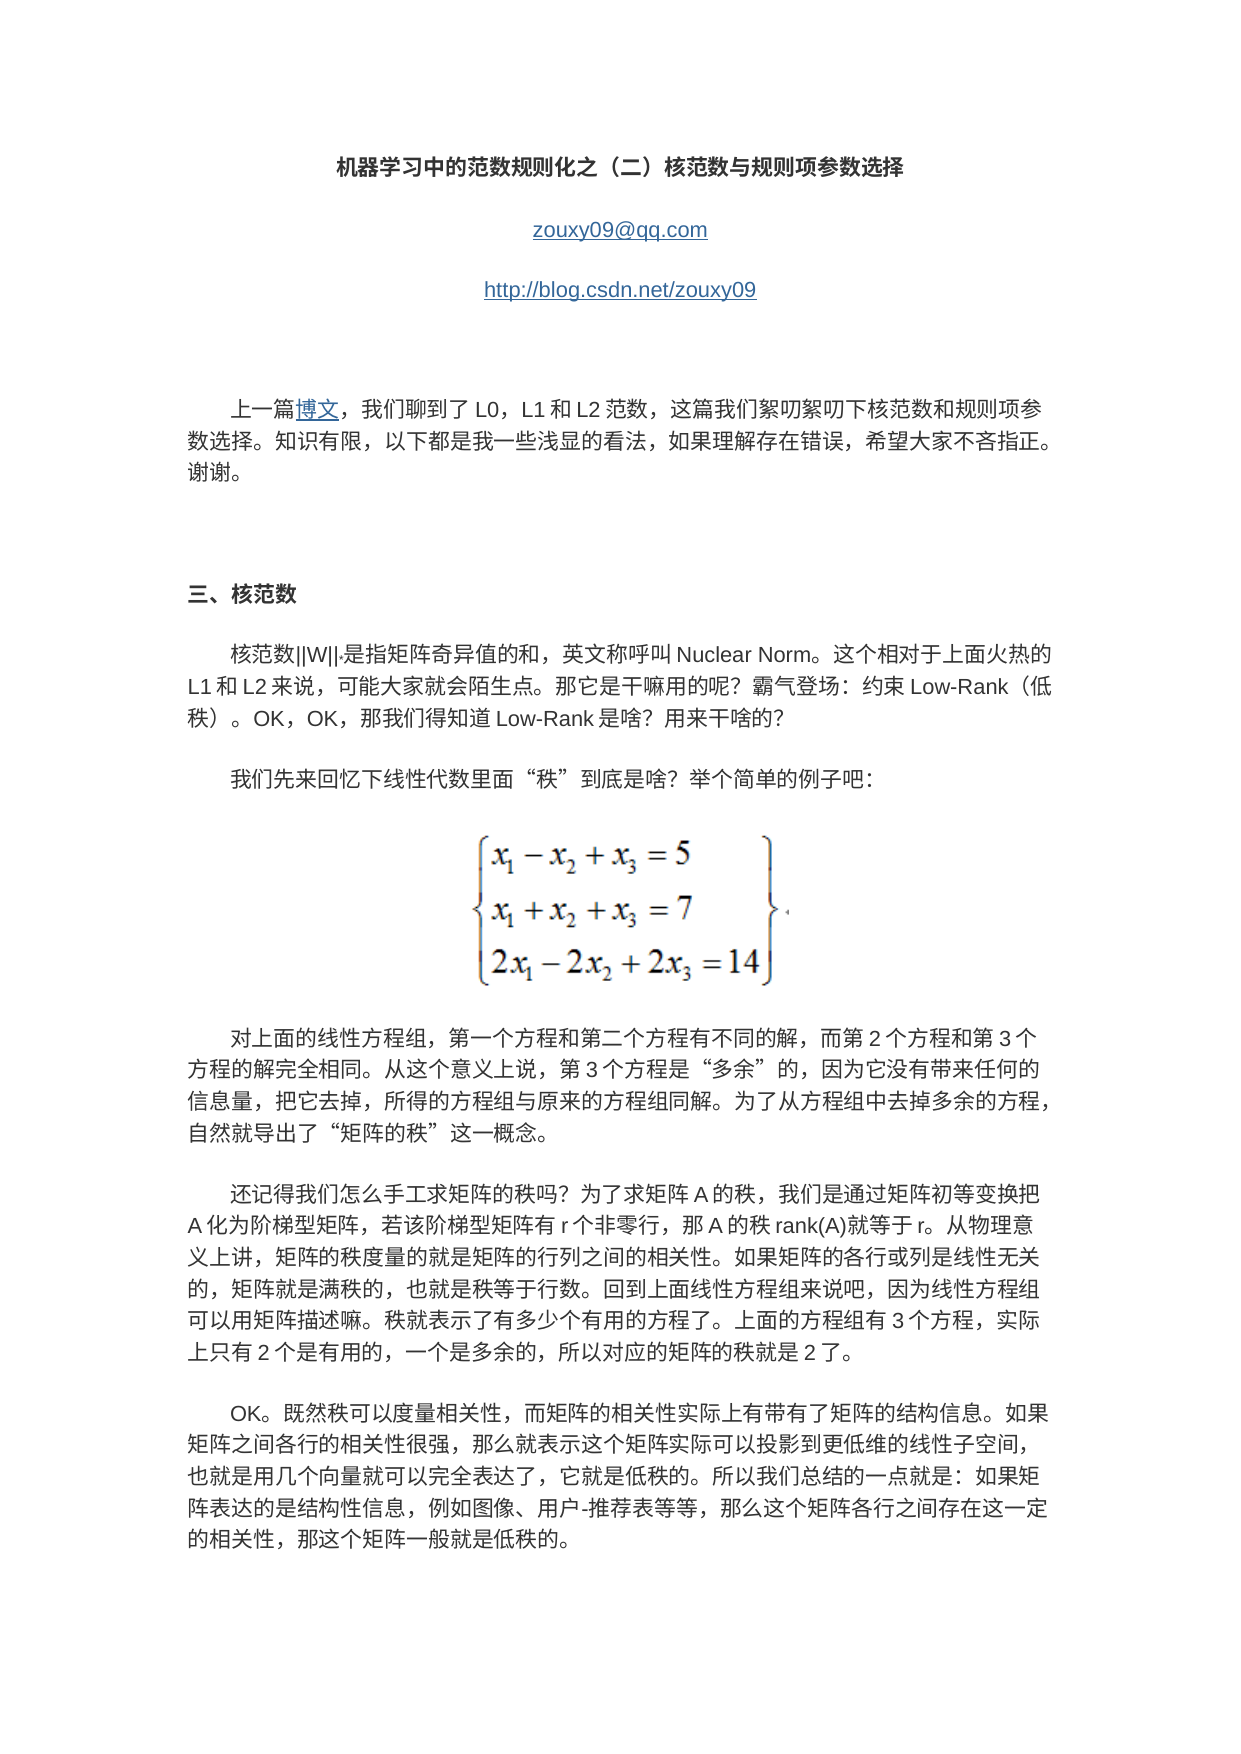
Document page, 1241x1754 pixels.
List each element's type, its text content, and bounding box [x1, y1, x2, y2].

text 三、核范数 [187, 577, 1053, 608]
text OK。既然秩可以度量相关性，而矩阵的相关性实际上有带有了矩阵的结构信息。如果矩阵之间各行的相关性很强，那么就表示这个矩阵实际可以投影到更低维的线性子空间，也就是用几个向量就可以完全表达了，它就是低秩的。所以我们总结的一点就是：如果矩阵表达的是结构性信息，例如图像、用户-推荐表等等，那么这个矩阵各行之间存在这一定的相关性，那这个矩阵一般就是低秩的。 [187, 1396, 1053, 1554]
text zouxy09@qq.com [187, 211, 1053, 242]
picture [451, 822, 789, 992]
text 对上面的线性方程组，第一个方程和第二个方程有不同的解，而第2个方程和第3个方程的解完全相同。从这个意义上说，第3个方程是“多余”的，因为它没有带来任何的信息量，把它去掉，所得的方程组与原来的方程组同解。为了从方程组中去掉多余的方程，自然就导出了“矩阵的秩”这一概念。 [187, 1021, 1053, 1147]
text 机器学习中的范数规则化之（二）核范数与规则项参数选择 [187, 150, 1053, 182]
text 还记得我们怎么手工求矩阵的秩吗？为了求矩阵A的秩，我们是通过矩阵初等变换把A化为阶梯型矩阵，若该阶梯型矩阵有r个非零行，那A的秩rank(A)就等于r。从物理意义上讲，矩阵的秩度量的就是矩阵的行列之间的相关性。如果矩阵的各行或列是线性无关的，矩阵就是满秩的，也就是秩等于行数。回到上面线性方程组来说吧，因为线性方程组可以用矩阵描述嘛。秩就表示了有多少个有用的方程了。上面的方程组有3个方程，实际上只有2个是有用的，一个是多余的，所以对应的矩阵的秩就是2了。 [187, 1177, 1053, 1367]
text http://blog.csdn.net/zouxy09 [187, 271, 1053, 302]
text 核范数||W||*是指矩阵奇异值的和，英文称呼叫Nuclear Norm。这个相对于上面火热的L1和L2来说，可能大家就会陌生点。那它是干嘛用的呢？霸气登场：约束Low-Rank（低秩）。OK，OK，那我们得知道Low-Rank是啥？用来干啥的？ [187, 637, 1053, 732]
text 上一篇博文，我们聊到了L0，L1和L2范数，这篇我们絮叨絮叨下核范数和规则项参数选择。知识有限，以下都是我一些浅显的看法，如果理解存在错误，希望大家不吝指正。谢谢。 [187, 392, 1053, 487]
text 我们先来回忆下线性代数里面“秩”到底是啥？举个简单的例子吧： [187, 762, 1053, 793]
